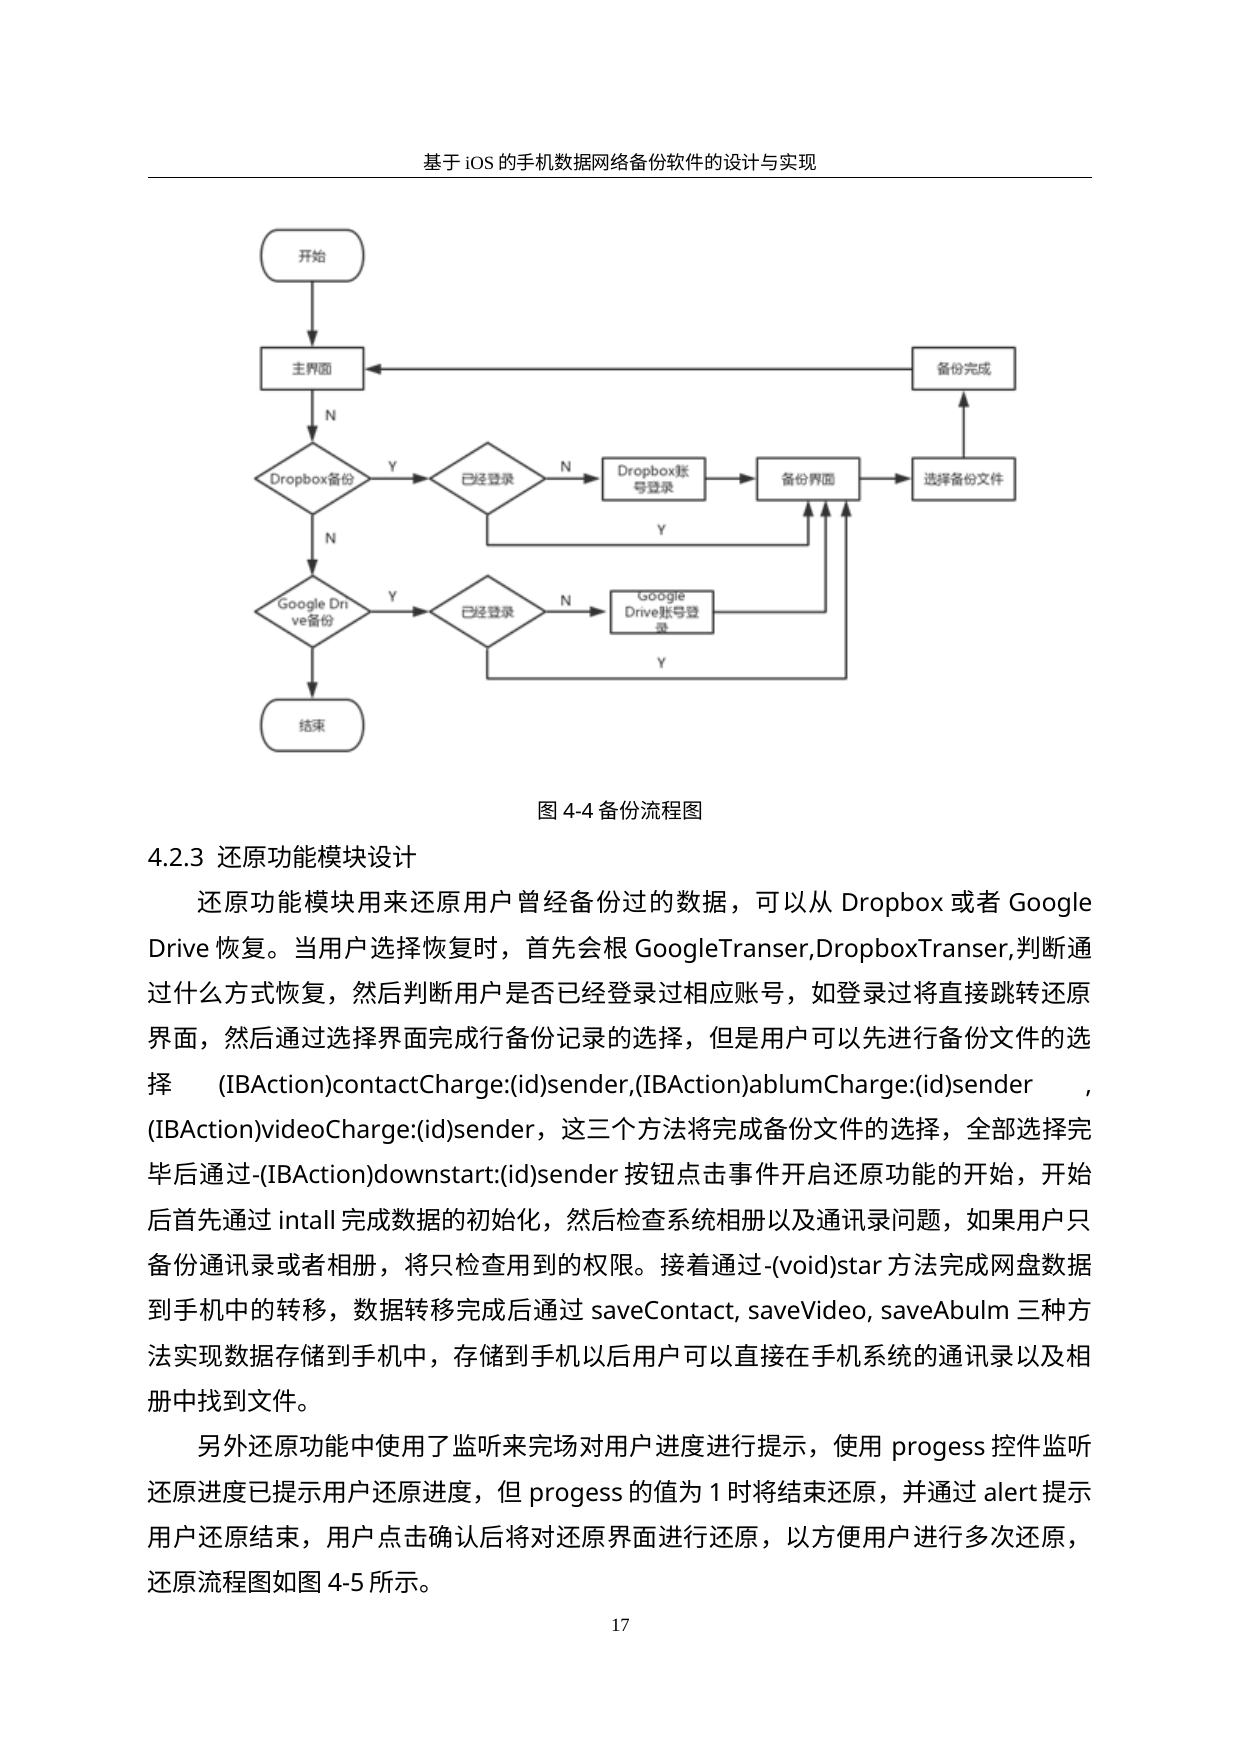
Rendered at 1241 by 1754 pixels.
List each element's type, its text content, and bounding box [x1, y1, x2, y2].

text 还原功能模块用来还原用户曾经备份过的数据，可以从Dropbox或者Google Drive恢复。当用户选择恢复时，首先会根GoogleTranser,DropboxTranser,判断通过什么方式恢复，然后判断用户是否已经登录过相应账号，如登录过将直接跳转还原界面，然后通过选择界面完成行备份记录的选择，但是用户可以先进行备份文件的选择(IBAction)contactCharge:(id)sender,(IBAction)ablumCharge:(id)sender ,(IBAction)videoCharge:(id)sender，这三个方法将完成备份文件的选择，全部选择完毕后通过-(IBAction)downstart:(id)sender按钮点击事件开启还原功能的开始，开始后首先通过intall完成数据的初始化，然后检查系统相册以及通讯录问题，如果用户只备份通讯录或者相册，将只检查用到的权限。接着通过-(void)star方法完成网盘数据到手机中的转移，数据转移完成后通过saveContact, saveVideo, saveAbulm三种方法实现数据存储到手机中，存储到手机以后用户可以直接在手机系统的通讯录以及相册中找到文件。 [148, 883, 1092, 1418]
picture [197, 178, 1051, 787]
text 图 4-4 备份流程图 [148, 795, 1092, 825]
text 另外还原功能中使用了监听来完场对用户进度进行提示，使用progess控件监听还原进度已提示用户还原进度，但progess的值为1时将结束还原，并通过alert提示用户还原结束，用户点击确认后将对还原界面进行还原，以方便用户进行多次还原，还原流程图如图4-5所示。 [148, 1427, 1092, 1599]
subtitle 还原功能模块设计 [148, 838, 1092, 874]
